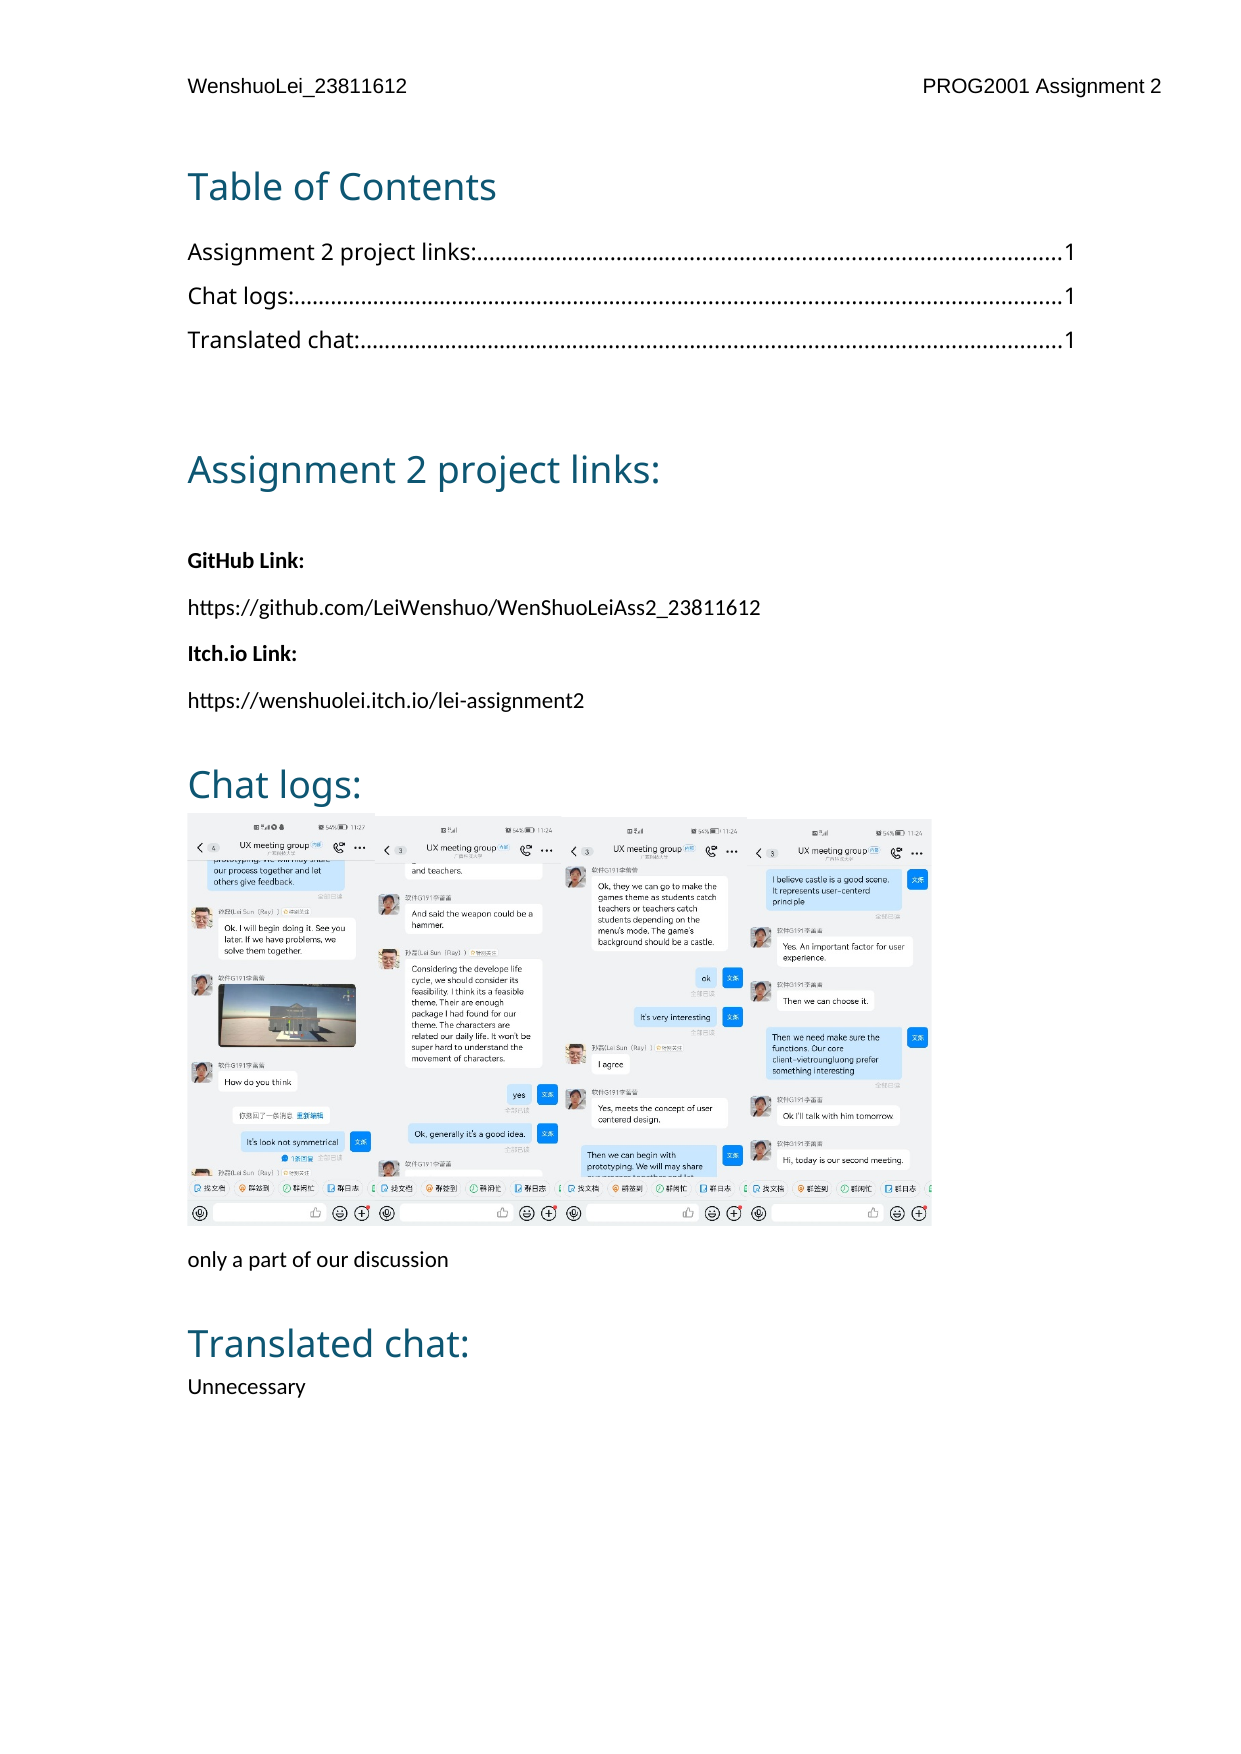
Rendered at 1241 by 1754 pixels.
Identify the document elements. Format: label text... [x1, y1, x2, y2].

picture [187, 813, 932, 1226]
subtitle Chat logs: [187, 758, 1079, 809]
text https://github.com/LeiWenshuo/WenShuoLeiAss2_23811612 [187, 593, 1079, 621]
text https://wenshuolei.itch.io/lei-assignment2 [187, 686, 1079, 714]
text Itch.io Link: [187, 639, 1079, 668]
subtitle Assignment 2 project links: [187, 444, 1079, 495]
subtitle Translated chat: [187, 1317, 1079, 1368]
text only a part of our discussion [187, 1245, 1079, 1273]
text Unnecessary [187, 1372, 1079, 1400]
text GitHub Link: [187, 546, 1079, 574]
